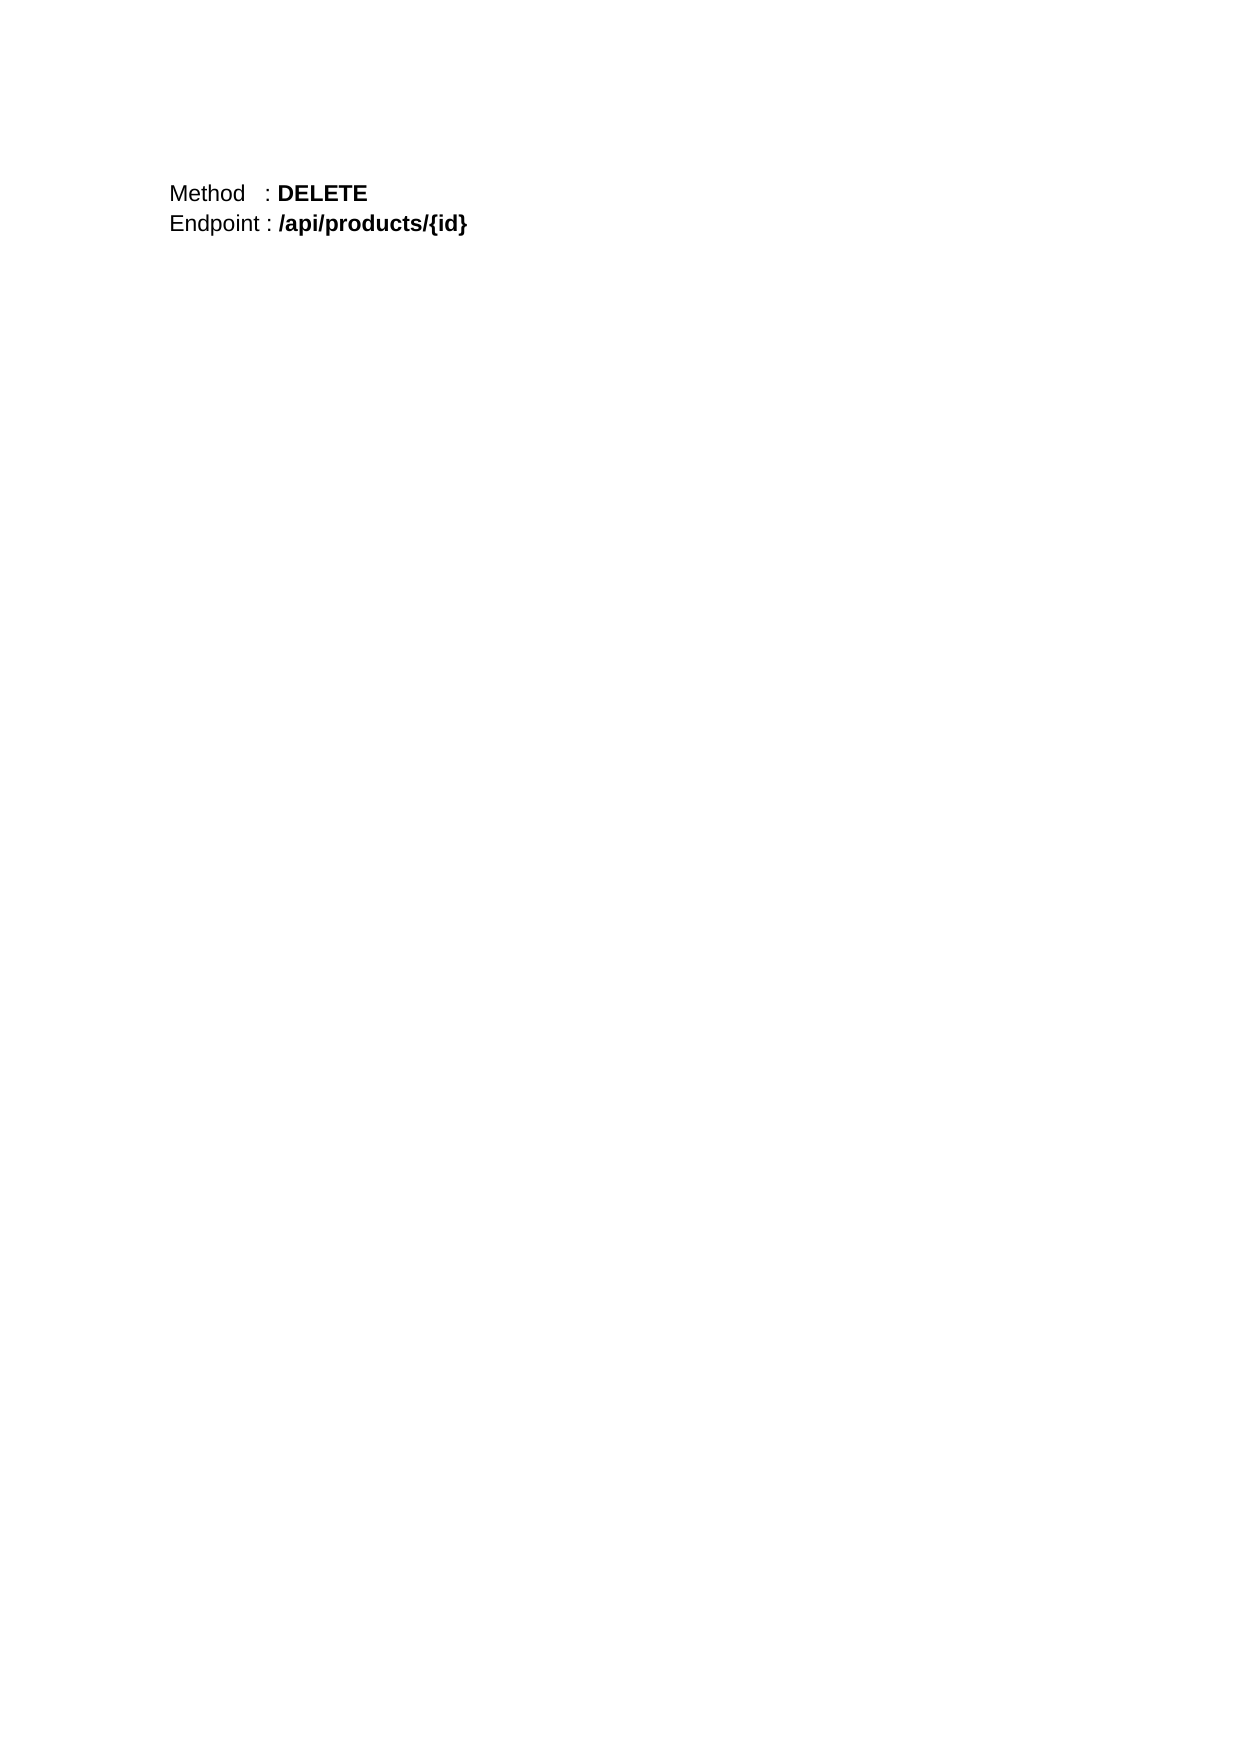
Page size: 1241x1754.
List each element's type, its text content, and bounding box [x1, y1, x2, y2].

text Endpoint : /api/products/{id} [150, 210, 1090, 237]
text Method : DELETE [150, 180, 1090, 207]
